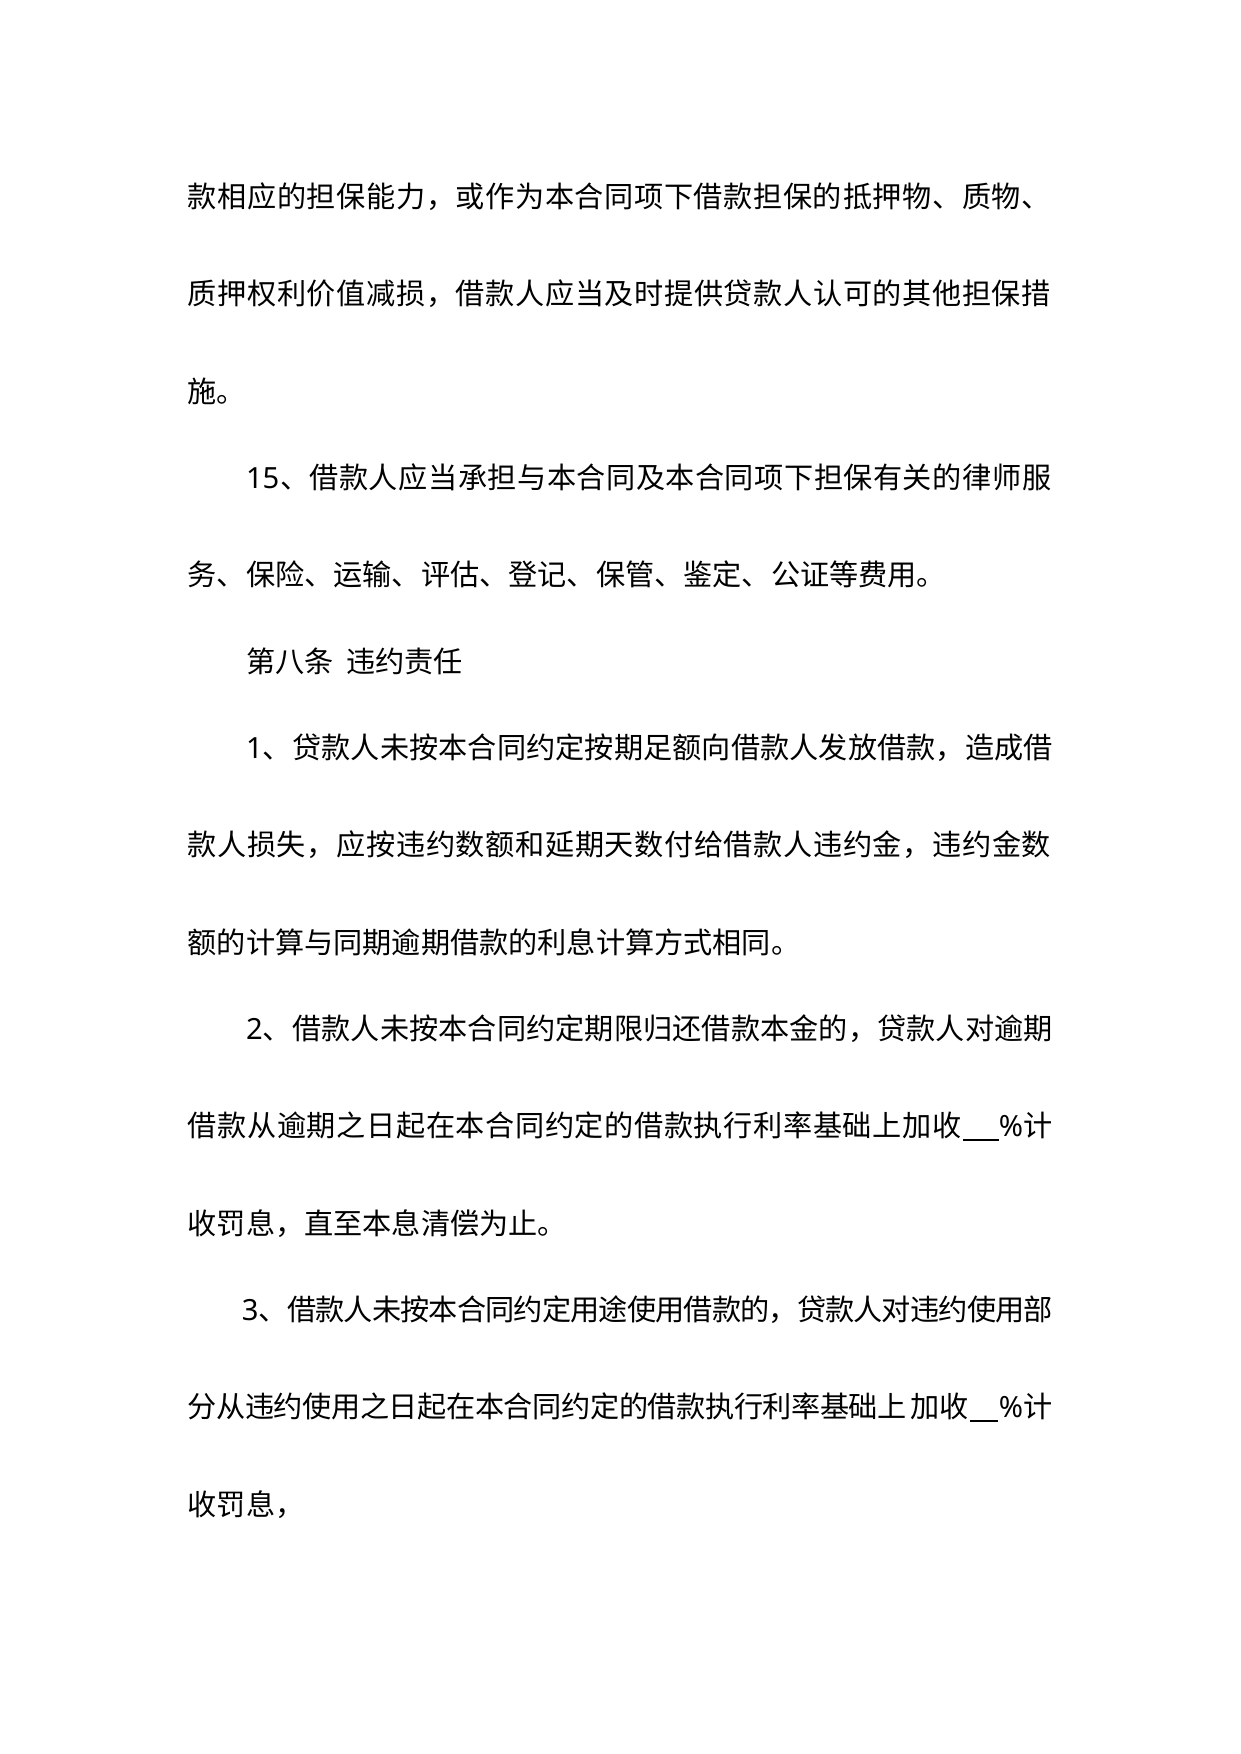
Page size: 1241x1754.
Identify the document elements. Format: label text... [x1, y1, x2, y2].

text 1、贷款人未按本合同约定按期足额向借款人发放借款，造成借款人损失，应按违约数额和延期天数付给借款人违约金，违约金数额的计算与同期逾期借款的利息计算方式相同。 [187, 713, 1053, 973]
text 3、借款人未按本合同约定用途使用借款的，贷款人对违约使用部分从违约使用之日起在本合同约定的借款执行利率基础上加收 %计收罚息， [187, 1275, 1053, 1535]
text 15、借款人应当承担与本合同及本合同项下担保有关的律师服务、保险、运输、评估、登记、保管、鉴定、公证等费用。 [187, 443, 1053, 606]
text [187, 162, 1053, 422]
text 第八条 违约责任 [187, 627, 1053, 692]
text 2、借款人未按本合同约定期限归还借款本金的，贷款人对逾期借款从逾期之日起在本合同约定的借款执行利率基础上加收 %计收罚息，直至本息清偿为止。 [187, 994, 1053, 1254]
